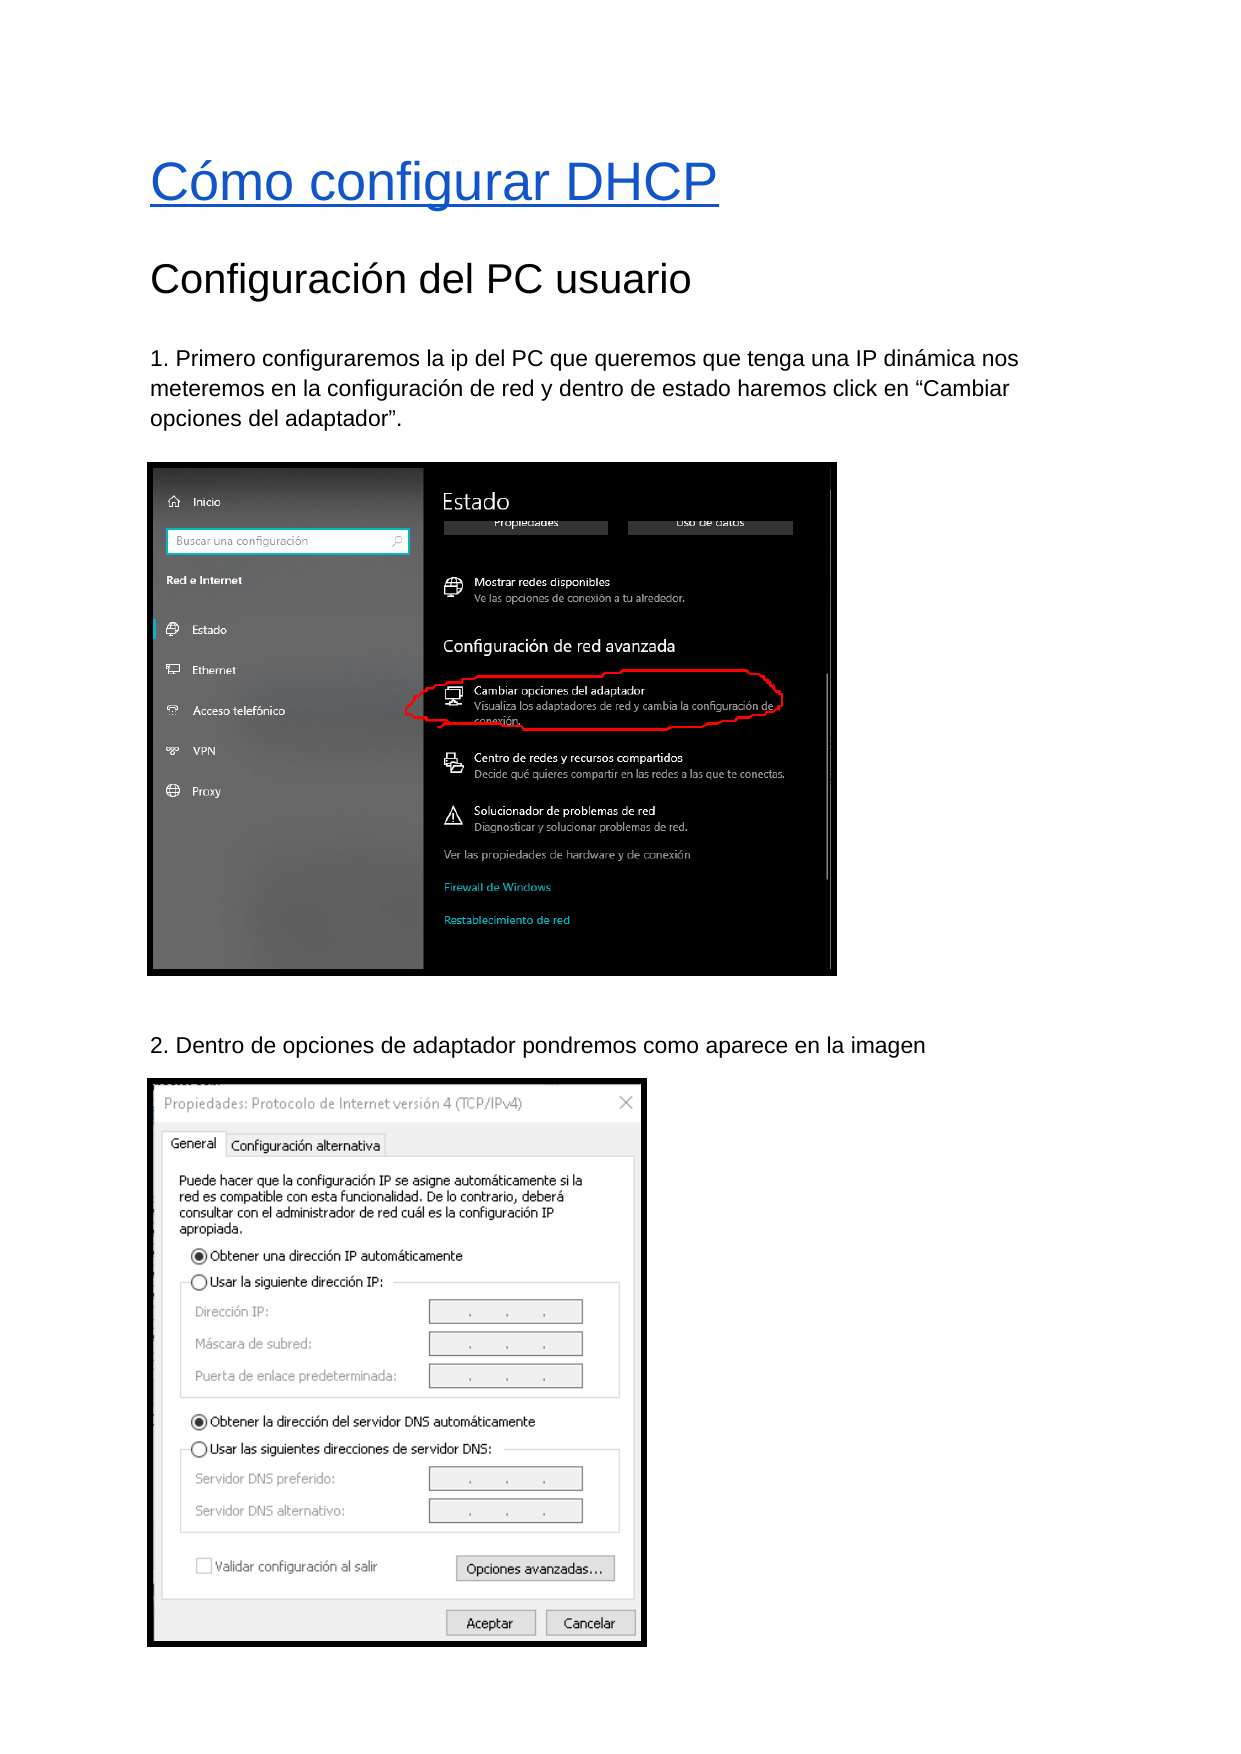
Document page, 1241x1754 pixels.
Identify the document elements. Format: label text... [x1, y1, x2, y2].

picture [153, 468, 831, 969]
title Cómo configurar DHCP [150, 150, 1090, 212]
subtitle Configuración del PC usuario [150, 254, 1090, 302]
picture [153, 1084, 641, 1641]
text 1. Primero configuraremos la ip del PC que queremos que tenga una IP dinámica nos meteremos en la configuración de red y dentro de estado haremos click en “Cambiar opciones del adaptador”. [150, 344, 1090, 431]
text 2. Dentro de opciones de adaptador pondremos como aparece en la imagen [150, 1032, 1090, 1059]
